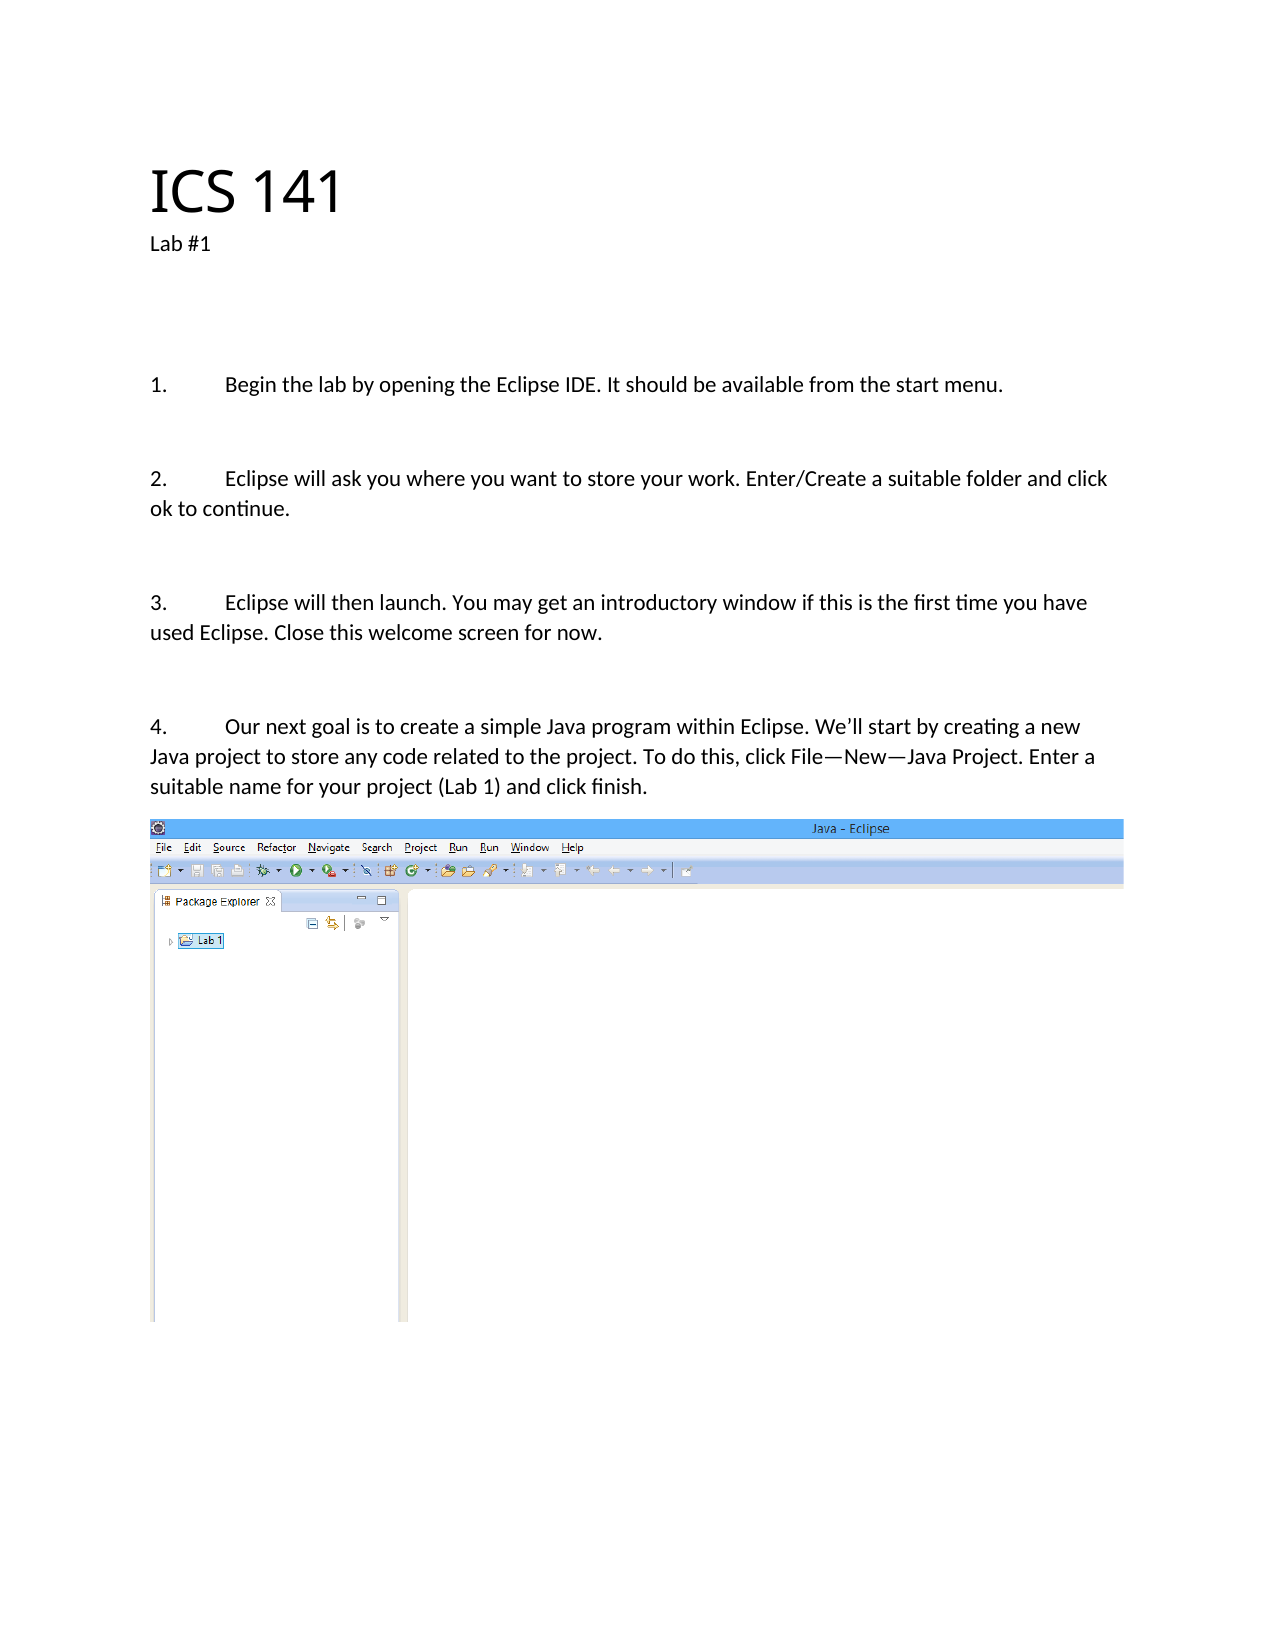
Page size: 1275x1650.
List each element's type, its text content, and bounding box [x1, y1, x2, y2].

picture [150, 819, 1124, 1322]
text 4. Our next goal is to create a simple Java program within Eclipse. We’ll start by creating a new Java project to store any code related to the project. To do this, click File—New—Java Project. Enter a suitable name for your project (Lab 1) and click finish. [150, 712, 1125, 800]
title ICS 141 [150, 150, 1125, 229]
text 2. Eclipse will ask you where you want to store your work. Enter/Create a suitable folder and click ok to continue. [150, 464, 1125, 522]
text 3. Eclipse will then launch. You may get an introductory window if this is the first time you have used Eclipse. Close this welcome screen for now. [150, 588, 1125, 646]
text 1. Begin the lab by opening the Eclipse IDE. It should be available from the start menu. [150, 370, 1125, 398]
text Lab #1 [150, 229, 1125, 257]
